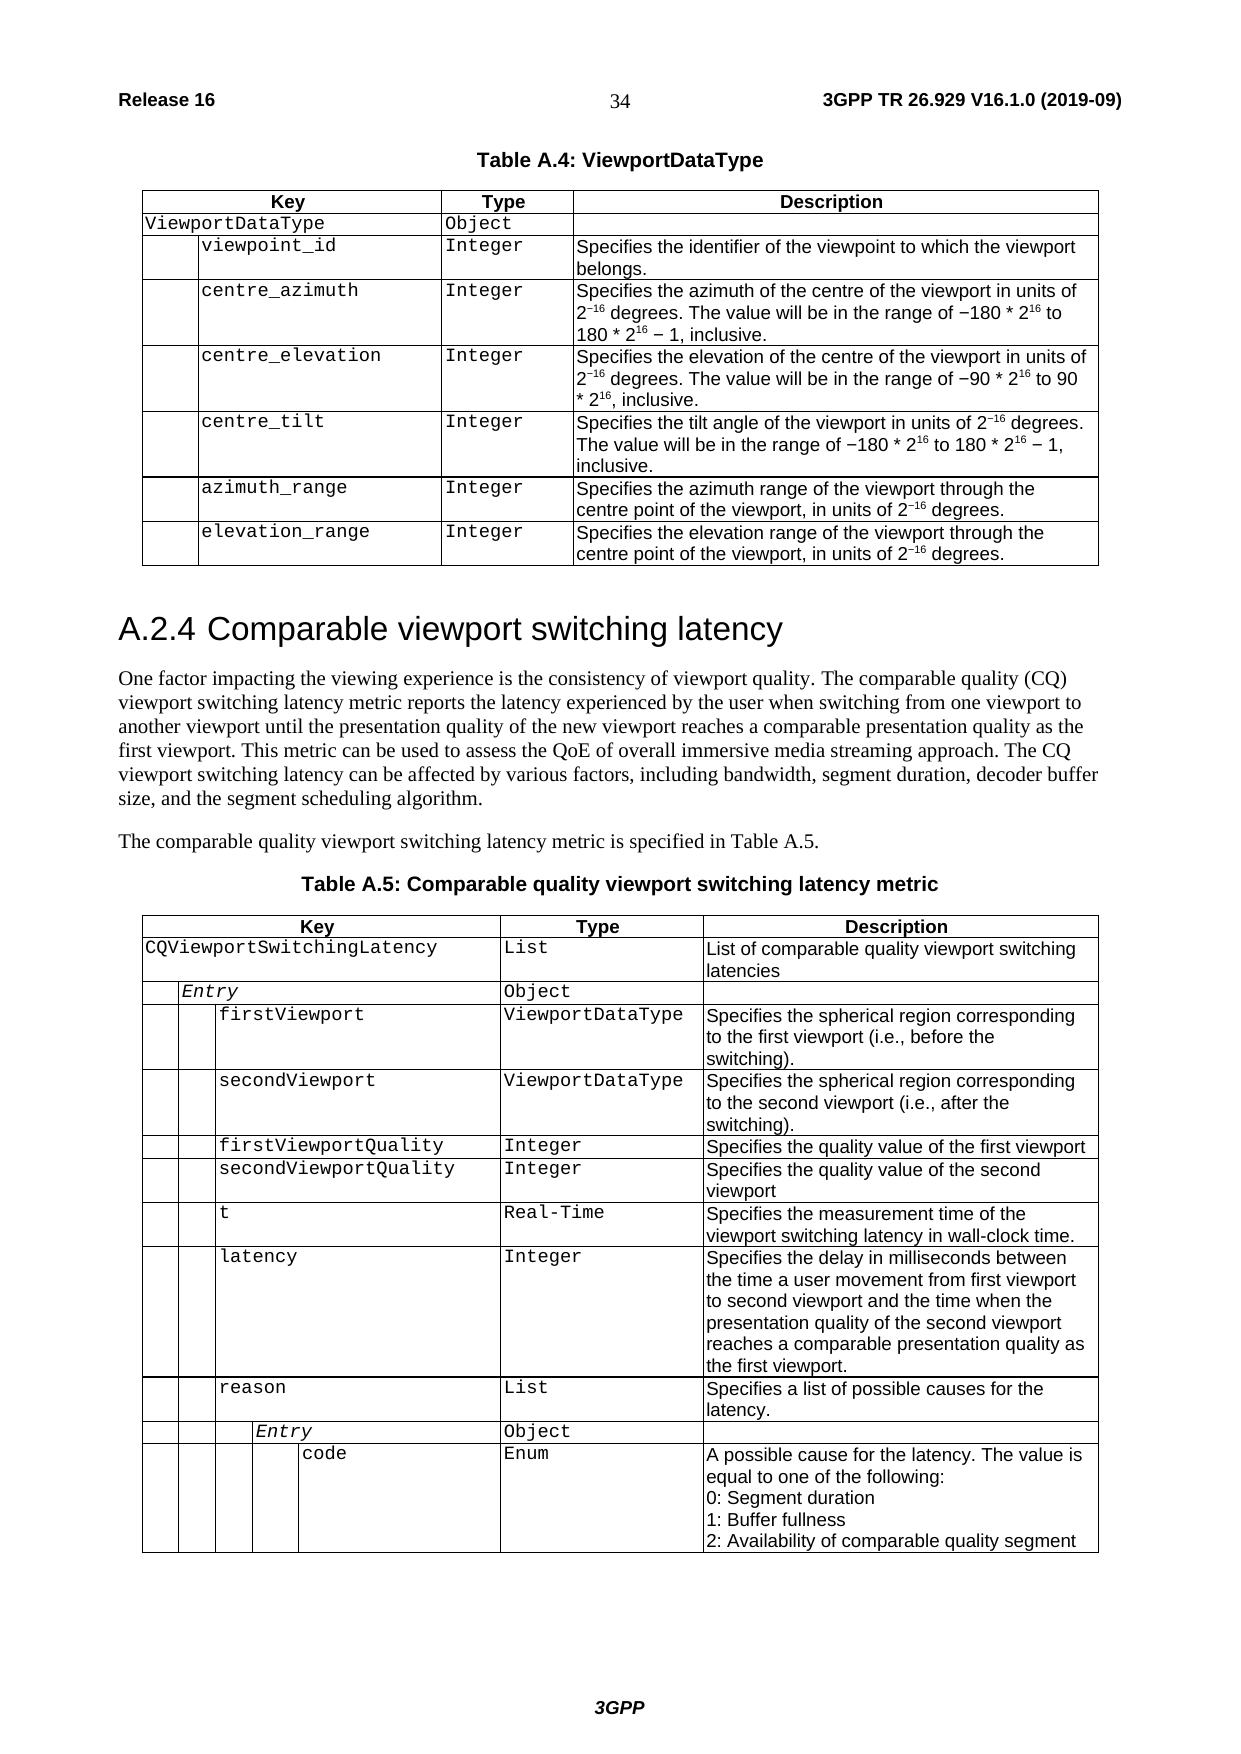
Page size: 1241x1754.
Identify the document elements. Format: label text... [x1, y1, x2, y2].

subtitle A.2.4 Comparable viewport switching latency [118, 609, 1122, 647]
table_cell List [501, 1378, 703, 1421]
text Table A.4: ViewportDataType [118, 147, 1122, 171]
table_cell Integer [501, 1136, 703, 1158]
table_header Type [442, 191, 573, 213]
table_cell Specifies the azimuth of the centre of the viewport in units of 2−16 degrees. The value will be in the range of −180 * 216 to 180 * 216 − 1, inclusive. [574, 280, 1098, 345]
table_cell [143, 412, 198, 476]
table_cell [143, 1203, 178, 1246]
table_cell secondViewportQuality [216, 1159, 500, 1202]
table_cell [143, 1159, 178, 1202]
table_cell reason [216, 1378, 500, 1421]
table_cell azimuth_range [199, 478, 441, 521]
table_cell centre_elevation [199, 346, 441, 411]
table_cell Enum [501, 1444, 703, 1552]
text Table A.5: Comparable quality viewport switching latency metric [118, 872, 1122, 896]
table_cell Integer [442, 522, 573, 565]
table_cell [143, 280, 198, 345]
table_cell Real-Time [501, 1203, 703, 1246]
table_cell [143, 1422, 178, 1443]
table_cell CQViewportSwitchingLatency [143, 938, 500, 981]
table_cell Integer [442, 236, 573, 279]
table_cell Integer [501, 1159, 703, 1202]
table_cell [143, 1005, 178, 1069]
table_cell centre_tilt [199, 412, 441, 476]
table_cell Specifies the identifier of the viewpoint to which the viewport belongs. [574, 236, 1098, 279]
table_cell Object [442, 214, 573, 235]
table_cell latency [216, 1247, 500, 1376]
table_cell Specifies the quality value of the first viewport [704, 1136, 1098, 1158]
table_header Type [501, 916, 703, 937]
table_header Key [143, 916, 500, 937]
table_cell [143, 1070, 178, 1135]
table_cell ViewportDataType [143, 214, 441, 235]
table_cell [179, 1378, 215, 1421]
table_cell code [299, 1444, 500, 1552]
table_cell Object [501, 982, 703, 1003]
table_cell secondViewport [216, 1070, 500, 1135]
table_header Description [704, 916, 1098, 937]
table_cell elevation_range [199, 522, 441, 565]
table_cell Specifies the elevation range of the viewport through the centre point of the viewport, in units of 2−16 degrees. [574, 522, 1098, 565]
table_cell [179, 1247, 215, 1376]
table_cell [179, 1422, 215, 1443]
table_cell Specifies the elevation of the centre of the viewport in units of 2−16 degrees. The value will be in the range of −90 * 216 to 90 * 216, inclusive. [574, 346, 1098, 411]
table_cell ViewportDataType [501, 1070, 703, 1135]
table_cell [179, 1444, 215, 1552]
table_cell Specifies a list of possible causes for the latency. [704, 1378, 1098, 1421]
table_cell [704, 982, 1098, 1003]
table_cell [216, 1422, 252, 1443]
table_cell t [216, 1203, 500, 1246]
table_cell ViewportDataType [501, 1005, 703, 1069]
table_cell Entry [179, 982, 500, 1003]
table_cell Specifies the quality value of the second viewport [704, 1159, 1098, 1202]
table_cell centre_azimuth [199, 280, 441, 345]
table_cell Specifies the azimuth range of the viewport through the centre point of the viewport, in units of 2−16 degrees. [574, 478, 1098, 521]
table_cell [179, 1136, 215, 1158]
table_cell [143, 1136, 178, 1158]
table_cell firstViewportQuality [216, 1136, 500, 1158]
table_header Description [574, 191, 1098, 213]
table_cell [143, 982, 178, 1003]
table_cell [143, 1444, 178, 1552]
table_cell Object [501, 1422, 703, 1443]
table_cell [143, 478, 198, 521]
table_cell [704, 1422, 1098, 1443]
table_cell Specifies the tilt angle of the viewport in units of 2−16 degrees. The value will be in the range of −180 * 216 to 180 * 216 − 1, inclusive. [574, 412, 1098, 476]
text The comparable quality viewport switching latency metric is specified in Table A.5. [118, 829, 1122, 853]
table_cell List of comparable quality viewport switching latencies [704, 938, 1098, 981]
table_cell [143, 236, 198, 279]
text One factor impacting the viewing experience is the consistency of viewport quality. The comparable quality (CQ) viewport switching latency metric reports the latency experienced by the user when switching from one viewport to another viewport until the presentation quality of the new viewport reaches a comparable presentation quality as the first viewport. This metric can be used to assess the QoE of overall immersive media streaming approach. The CQ viewport switching latency can be affected by various factors, including bandwidth, segment duration, decoder buffer size, and the segment scheduling algorithm. [118, 666, 1122, 810]
table_cell [179, 1005, 215, 1069]
table_header Key [143, 191, 441, 213]
table_cell Entry [253, 1422, 500, 1443]
table_cell [179, 1070, 215, 1135]
table_cell [143, 1378, 178, 1421]
table_cell List [501, 938, 703, 981]
table_cell Integer [442, 412, 573, 476]
table_cell [143, 346, 198, 411]
table_cell [143, 1247, 178, 1376]
table_cell [143, 522, 198, 565]
table_cell [179, 1159, 215, 1202]
table_cell Integer [442, 280, 573, 345]
table_cell [216, 1444, 252, 1552]
table_cell Integer [442, 478, 573, 521]
table_cell viewpoint_id [199, 236, 441, 279]
table_cell A possible cause for the latency. The value is equal to one of the following: 0: Segment duration 1: Buffer fullness 2: Availability of comparable quality segment [704, 1444, 1098, 1552]
table_cell Integer [442, 346, 573, 411]
table_cell Integer [501, 1247, 703, 1376]
table_cell Specifies the spherical region corresponding to the first viewport (i.e., before the switching). [704, 1005, 1098, 1069]
table_cell Specifies the delay in milliseconds between the time a user movement from first viewport to second viewport and the time when the presentation quality of the second viewport reaches a comparable presentation quality as the first viewport. [704, 1247, 1098, 1376]
table_cell Specifies the measurement time of the viewport switching latency in wall-clock time. [704, 1203, 1098, 1246]
table_cell [574, 214, 1098, 235]
table_cell firstViewport [216, 1005, 500, 1069]
table_cell Specifies the spherical region corresponding to the second viewport (i.e., after the switching). [704, 1070, 1098, 1135]
table_cell [253, 1444, 298, 1552]
table_cell [179, 1203, 215, 1246]
